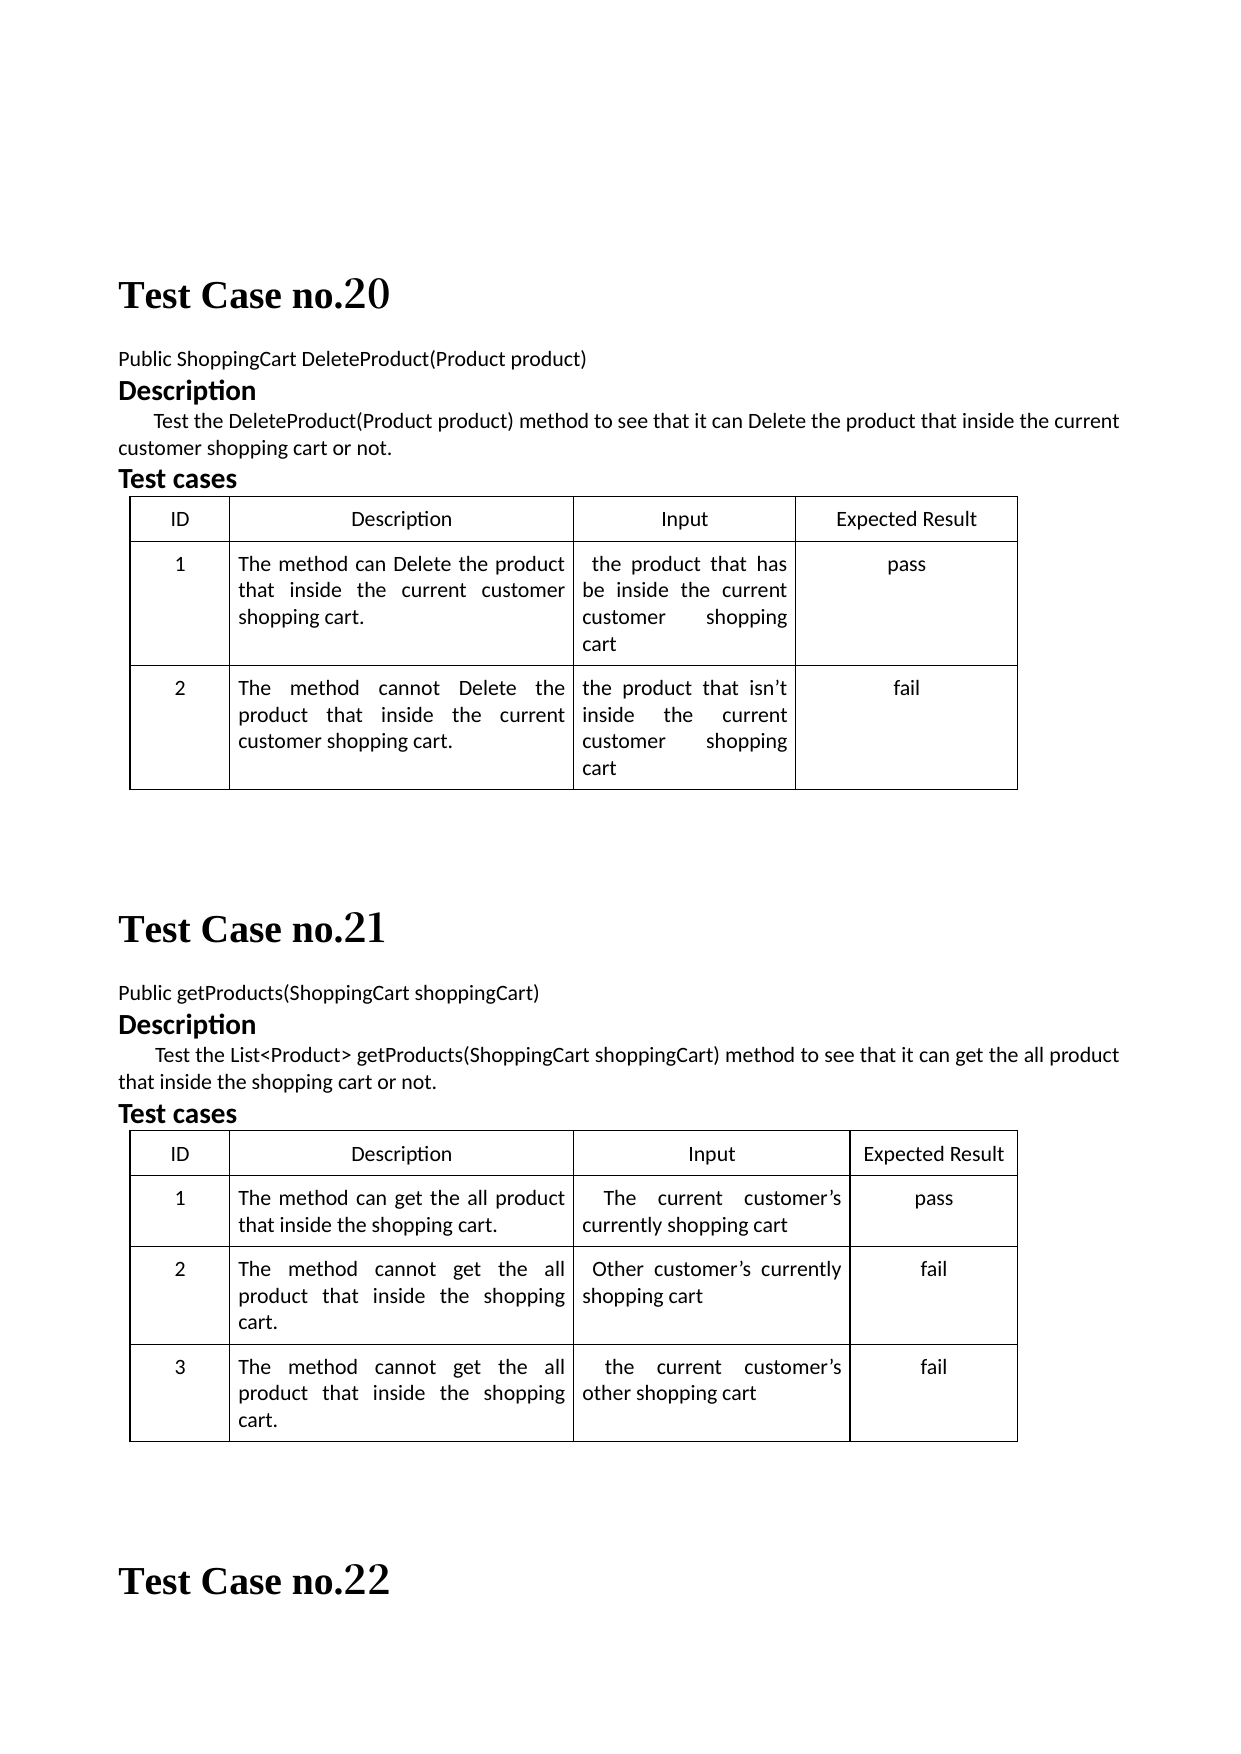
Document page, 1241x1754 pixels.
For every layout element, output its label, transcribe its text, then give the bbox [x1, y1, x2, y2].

table_cell pass [851, 1176, 1017, 1246]
text Public getProducts(ShoppingCart shoppingCart) [118, 979, 1122, 1006]
text Test cases [118, 1095, 1122, 1130]
table_cell fail [851, 1247, 1017, 1343]
table_cell fail [796, 666, 1017, 789]
table_cell 3 [131, 1345, 229, 1441]
table_cell the product that isn’t inside the current customer shopping cart [574, 666, 795, 789]
table_cell pass [796, 542, 1017, 665]
text Description [118, 372, 1122, 407]
text Test the DeleteProduct(Product product) method to see that it can Delete the product that inside the current customer shopping cart or not. [118, 407, 1122, 461]
table_cell 1 [131, 542, 229, 665]
table_cell Other customer’s currently shopping cart [574, 1247, 849, 1343]
text Public ShoppingCart DeleteProduct(Product product) [118, 345, 1122, 372]
table_header Description [230, 1131, 573, 1175]
table_header Input [574, 497, 795, 541]
text Test the List<Product> getProducts(ShoppingCart shoppingCart) method to see that it can get the all product that inside the shopping cart or not. [118, 1041, 1122, 1095]
table_cell fail [851, 1345, 1017, 1441]
table_header Description [230, 497, 573, 541]
table_header Input [574, 1131, 849, 1175]
table_header Expected Result [851, 1131, 1017, 1175]
table_cell The method cannot get the all product that inside the shopping cart. [230, 1345, 573, 1441]
text Test Case no.20 [118, 263, 1122, 320]
table_header ID [131, 1131, 229, 1175]
table_header ID [131, 497, 229, 541]
table_cell The method cannot Delete the product that inside the current customer shopping cart. [230, 666, 573, 789]
table_cell The method can Delete the product that inside the current customer shopping cart. [230, 542, 573, 665]
table_cell 2 [131, 666, 229, 789]
text Test Case no.22 [118, 1549, 1122, 1606]
table_cell 1 [131, 1176, 229, 1246]
table_header Expected Result [796, 497, 1017, 541]
text Test Case no.21 [118, 897, 1122, 954]
table_cell 2 [131, 1247, 229, 1343]
table_cell The method cannot get the all product that inside the shopping cart. [230, 1247, 573, 1343]
table_cell the product that has be inside the current customer shopping cart [574, 542, 795, 665]
text Description [118, 1006, 1122, 1041]
table_cell the current customer’s other shopping cart [574, 1345, 849, 1441]
text Test cases [118, 461, 1122, 496]
table_cell The method can get the all product that inside the shopping cart. [230, 1176, 573, 1246]
table_cell The current customer’s currently shopping cart [574, 1176, 849, 1246]
